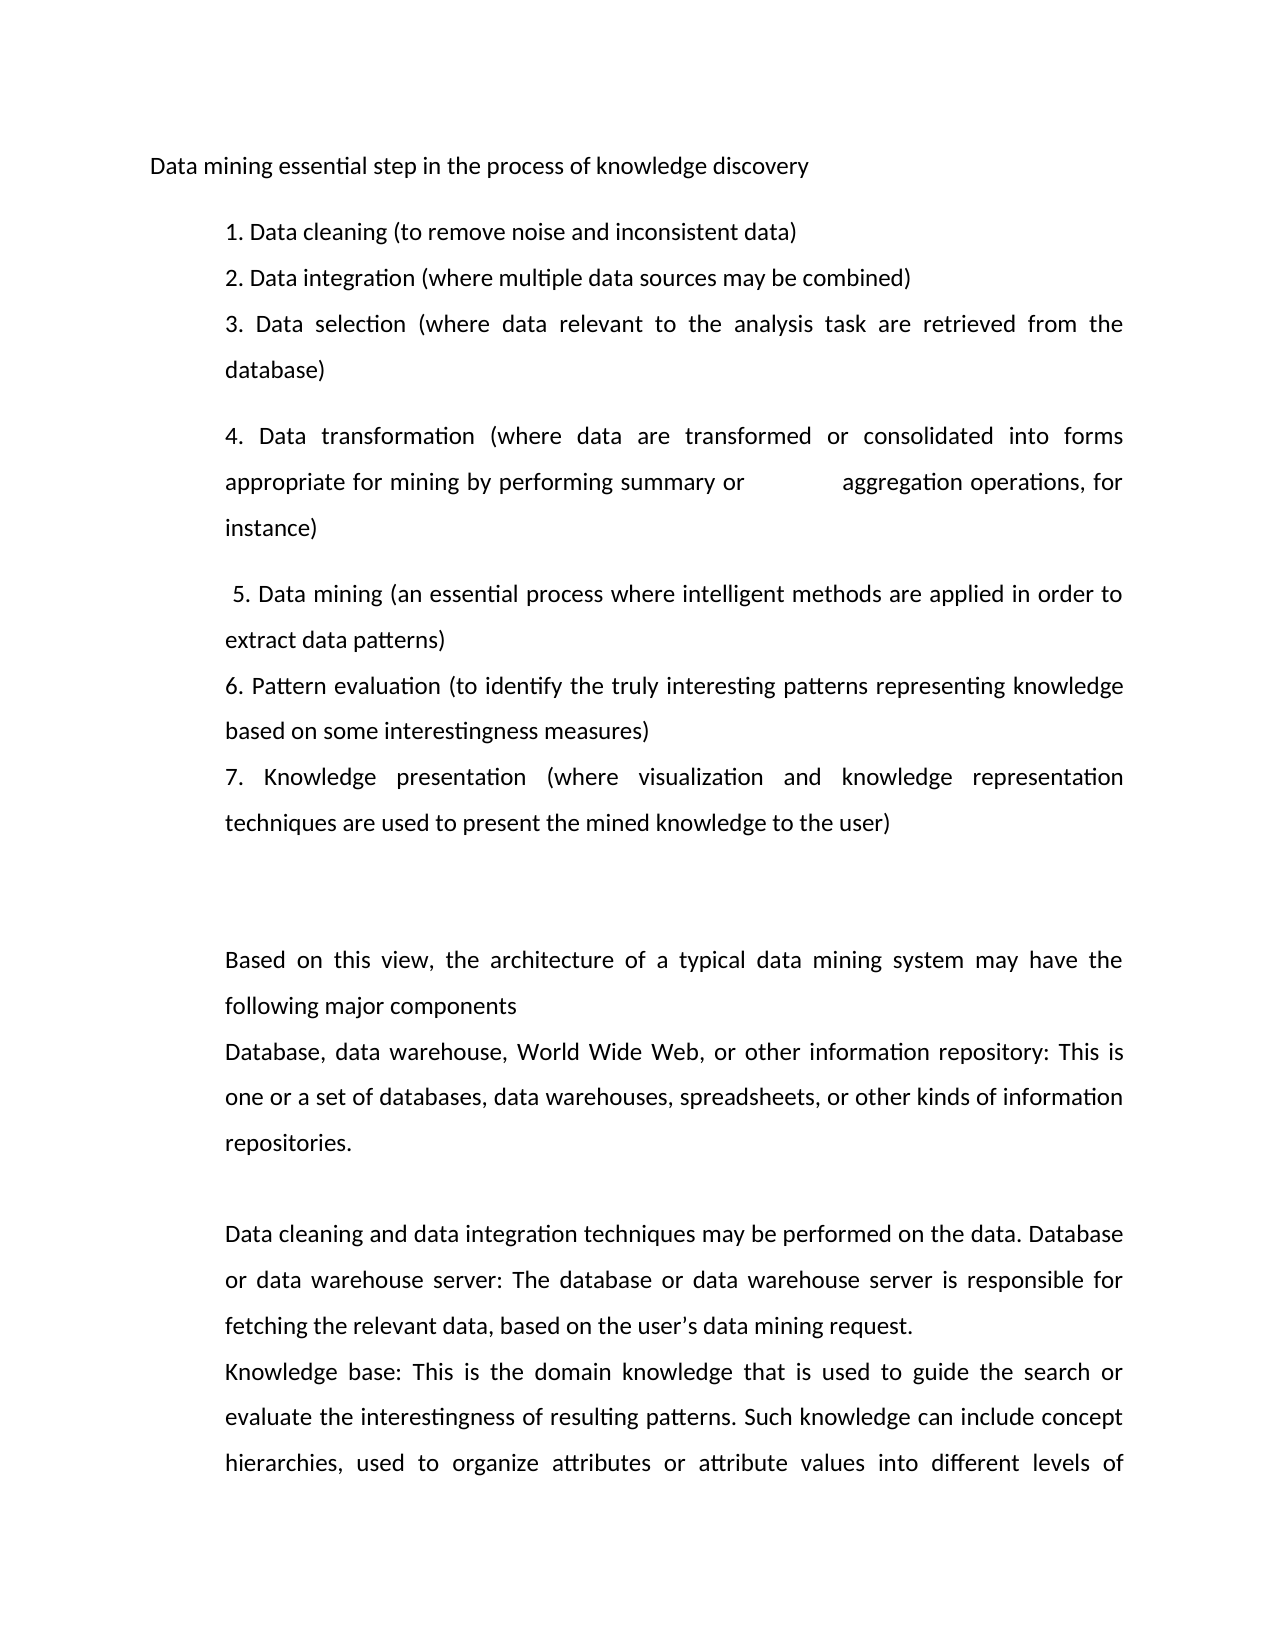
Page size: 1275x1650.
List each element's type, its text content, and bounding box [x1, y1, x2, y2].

list Based on this view, the architecture of a typical data mining system may have the following major components [225, 944, 1125, 1020]
list 7. Knowledge presentation (where visualization and knowledge representation techniques are used to present the mined knowledge to the user) [225, 761, 1125, 837]
list 1. Data cleaning (to remove noise and inconsistent data) [225, 217, 1125, 247]
list 2. Data integration (where multiple data sources may be combined) [225, 262, 1125, 293]
text Data mining essential step in the process of knowledge discovery [150, 150, 1125, 181]
list Database, data warehouse, World Wide Web, or other information repository: This is one or a set of databases, data warehouses, spreadsheets, or other kinds of information repositories. [225, 1036, 1125, 1158]
list Data cleaning and data integration techniques may be performed on the data. Database or data warehouse server: The database or data warehouse server is responsible for fetching the relevant data, based on the user’s data mining request. [225, 1218, 1125, 1341]
list 3. Data selection (where data relevant to the analysis task are retrieved from the database) [225, 308, 1125, 384]
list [225, 1356, 1125, 1478]
list 6. Pattern evaluation (to identify the truly interesting patterns representing knowledge based on some interestingness measures) [225, 670, 1125, 746]
text 4. Data transformation (where data are transformed or consolidated into forms appropriate for mining by performing summary or aggregation operations, for instance) [225, 420, 1125, 542]
list 5. Data mining (an essential process where intelligent methods are applied in order to extract data patterns) [225, 578, 1125, 654]
